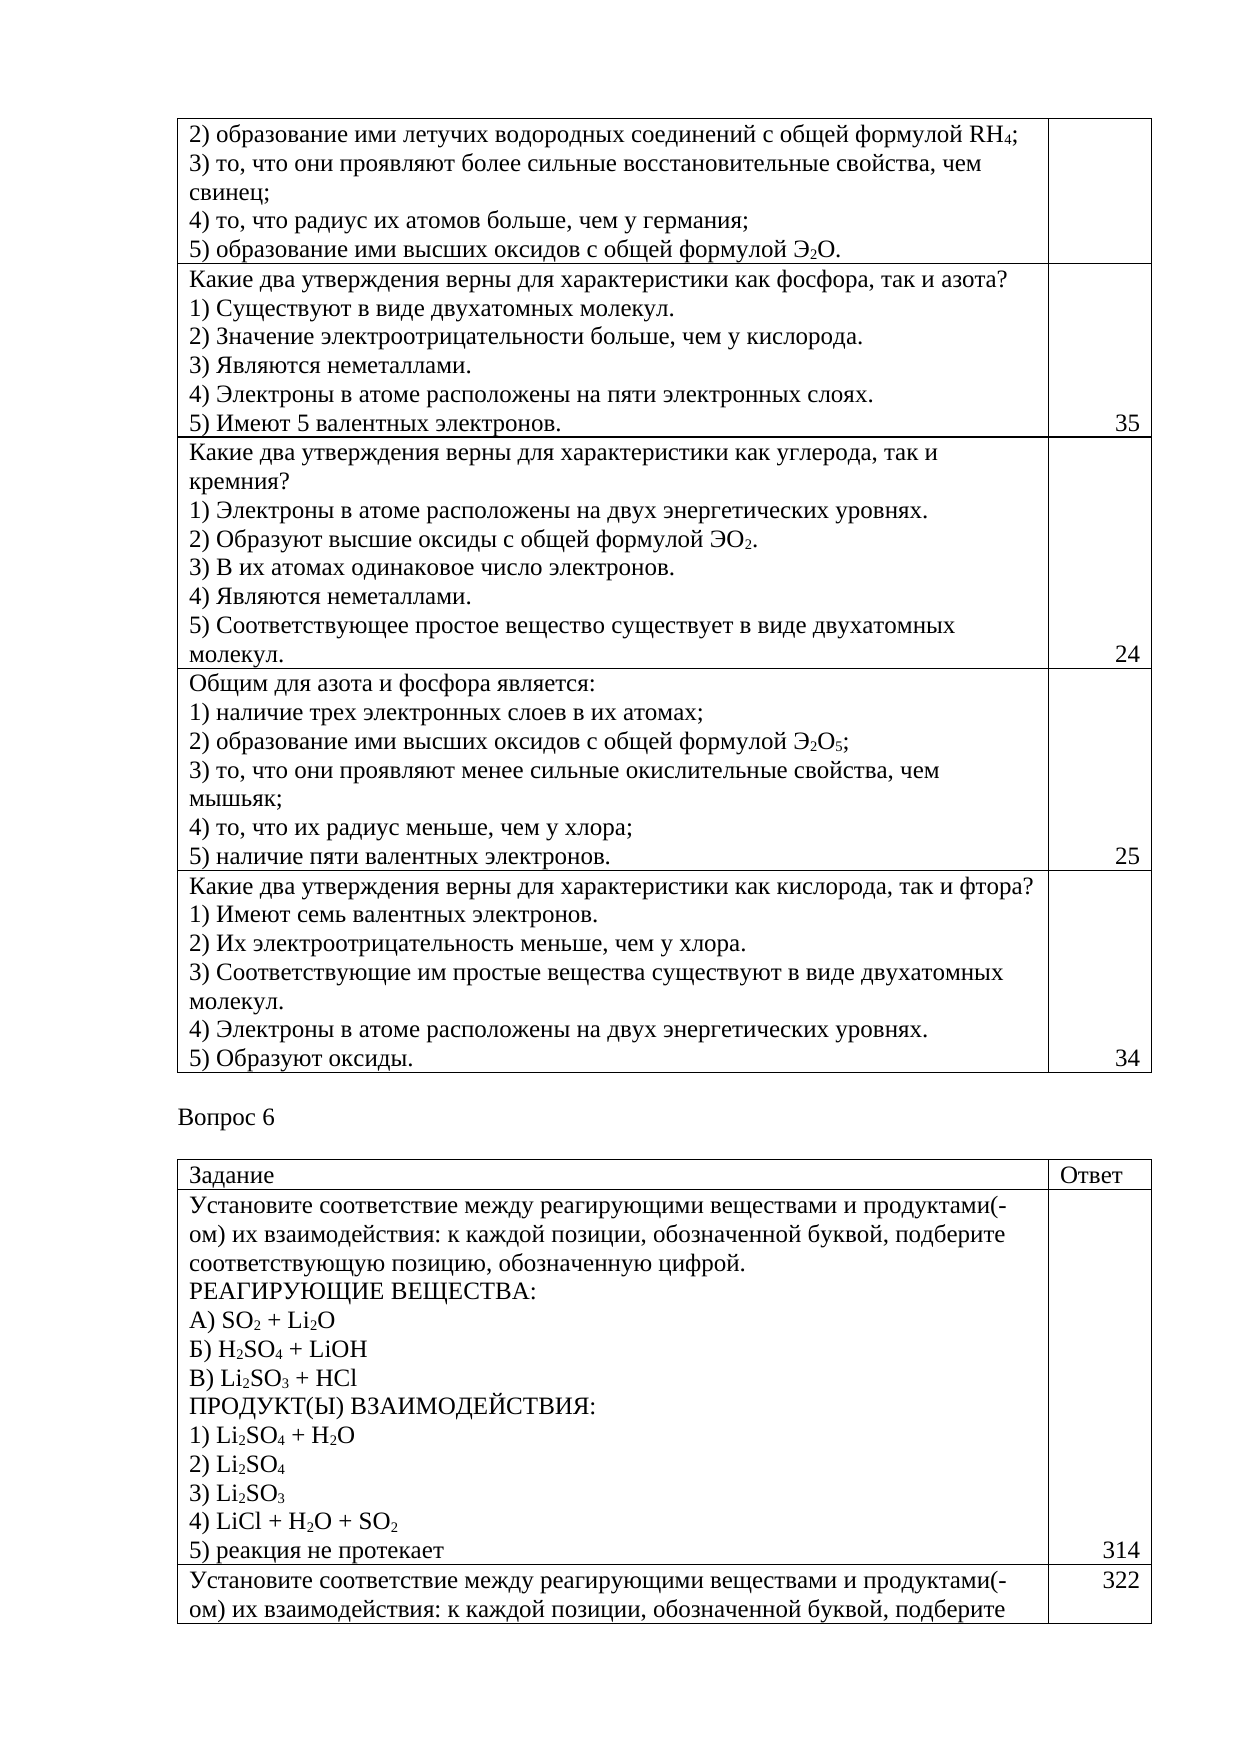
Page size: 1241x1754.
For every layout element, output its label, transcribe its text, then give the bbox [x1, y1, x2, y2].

table_cell Установите соответствие между реагирующими веществами и продуктами(-ом) их взаимодействия: к каждой позиции, обозначенной буквой, подберите соответствующую позицию, обозначенную цифрой. РЕАГИРУЮЩИЕ ВЕЩЕСТВА: А) SO2 + Li2O Б) H2SO4 + LiOH В) Li2SO3 + HCl ПРОДУКТ(Ы) ВЗАИМОДЕЙСТВИЯ: 1) Li2SO4 + H2O 2) Li2SO4 3) Li2SO3 4) LiCl + H2O + SO2 5) реакция не протекает [178, 1190, 1048, 1564]
table_cell Какие два утверждения верны для характеристики как углерода, так и кремния? 1) Электроны в атоме расположены на двух энергетических уровнях. 2) Образуют высшие оксиды с общей формулой ЭО2. 3) В их атомах одинаковое число электронов. 4) Являются неметаллами. 5) Соответствующее простое вещество существует в виде двухатомных молекул. [178, 438, 1048, 667]
table_header Задание [178, 1160, 1048, 1189]
table_cell 314 [1049, 1190, 1151, 1564]
table_cell 24 [1049, 438, 1151, 667]
table_cell Общим для азота и фосфора является: 1) наличие трех электронных слоев в их атомах; 2) образование ими высших оксидов с общей формулой Э2О5; 3) то, что они проявляют менее сильные окислительные свойства, чем мышьяк; 4) то, что их радиус меньше, чем у хлора; 5) наличие пяти валентных электронов. [178, 669, 1048, 870]
table_header Ответ [1049, 1160, 1151, 1189]
table_cell Какие два утверждения верны для характеристики как фосфора, так и азота? 1) Существуют в виде двухатомных молекул. 2) Значение электроотрицательности больше, чем у кислорода. 3) Являются неметаллами. 4) Электроны в атоме расположены на пяти электронных слоях. 5) Имеют 5 валентных электронов. [178, 264, 1048, 436]
text Вопрос 6 [177, 1102, 1152, 1131]
table_cell 34 [1049, 871, 1151, 1072]
table_cell 322 [1049, 1565, 1151, 1622]
table_cell Какие два утверждения верны для характеристики как кислорода, так и фтора? 1) Имеют семь валентных электронов. 2) Их электроотрицательность меньше, чем у хлора. 3) Соответствующие им простые вещества существуют в виде двухатомных молекул. 4) Электроны в атоме расположены на двух энергетических уровнях. 5) Образуют оксиды. [178, 871, 1048, 1072]
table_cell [178, 1565, 1048, 1622]
table_cell 35 [1049, 264, 1151, 436]
table_cell 12 [1049, 119, 1151, 263]
table_cell 25 [1049, 669, 1151, 870]
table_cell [178, 119, 1048, 263]
